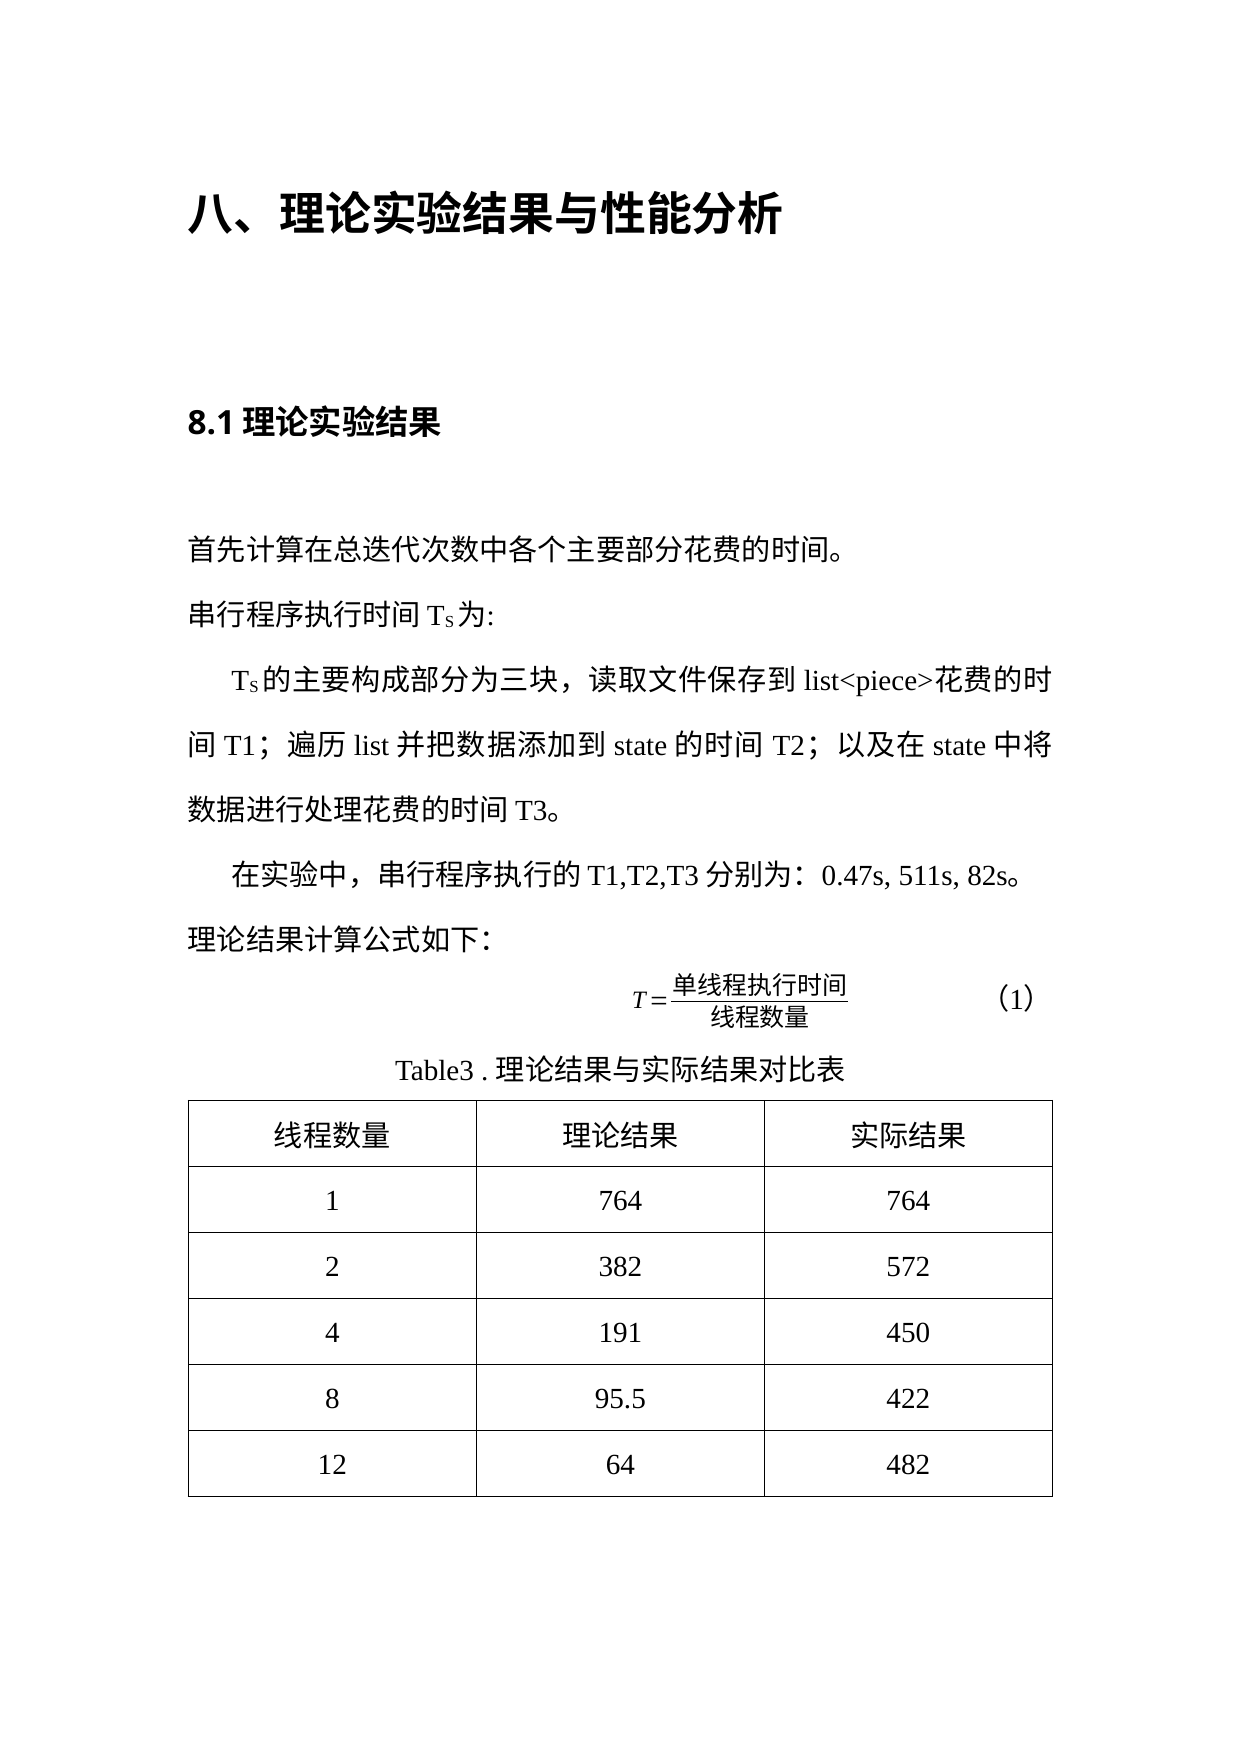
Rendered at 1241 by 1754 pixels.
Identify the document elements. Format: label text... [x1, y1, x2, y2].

table_cell 64 [477, 1431, 764, 1496]
text （1） [187, 970, 1053, 1035]
table_cell 450 [765, 1299, 1052, 1364]
text 首先计算在总迭代次数中各个主要部分花费的时间。 [187, 515, 1053, 580]
table_header 线程数量 [189, 1101, 476, 1166]
table_cell 764 [765, 1167, 1052, 1232]
table_header 实际结果 [765, 1101, 1052, 1166]
table_cell 382 [477, 1233, 764, 1298]
table_cell 764 [477, 1167, 764, 1232]
table_cell 95.5 [477, 1365, 764, 1430]
table_cell 1 [189, 1167, 476, 1232]
table_cell 2 [189, 1233, 476, 1298]
table_cell 482 [765, 1431, 1052, 1496]
text TS的主要构成部分为三块，读取文件保存到list<piece>花费的时间T1；遍历list并把数据添加到state的时间 T2；以及在state中将数据进行处理花费的时间 T3。 [187, 645, 1053, 840]
text Table3 . 理论结果与实际结果对比表 [187, 1035, 1053, 1100]
table_cell 191 [477, 1299, 764, 1364]
table_cell 572 [765, 1233, 1052, 1298]
table_header 理论结果 [477, 1101, 764, 1166]
table_cell 4 [189, 1299, 476, 1364]
table_cell 8 [189, 1365, 476, 1430]
text 理论结果计算公式如下： [187, 905, 1053, 970]
subtitle 8.1理论实验结果 [187, 387, 1053, 452]
subtitle 八、理论实验结果与性能分析 [187, 162, 1053, 259]
table_cell 12 [189, 1431, 476, 1496]
table_cell 422 [765, 1365, 1052, 1430]
text 串行程序执行时间TS为: [187, 580, 1053, 645]
text 在实验中，串行程序执行的T1,T2,T3分别为：0.47s, 511s, 82s。 [187, 840, 1053, 905]
